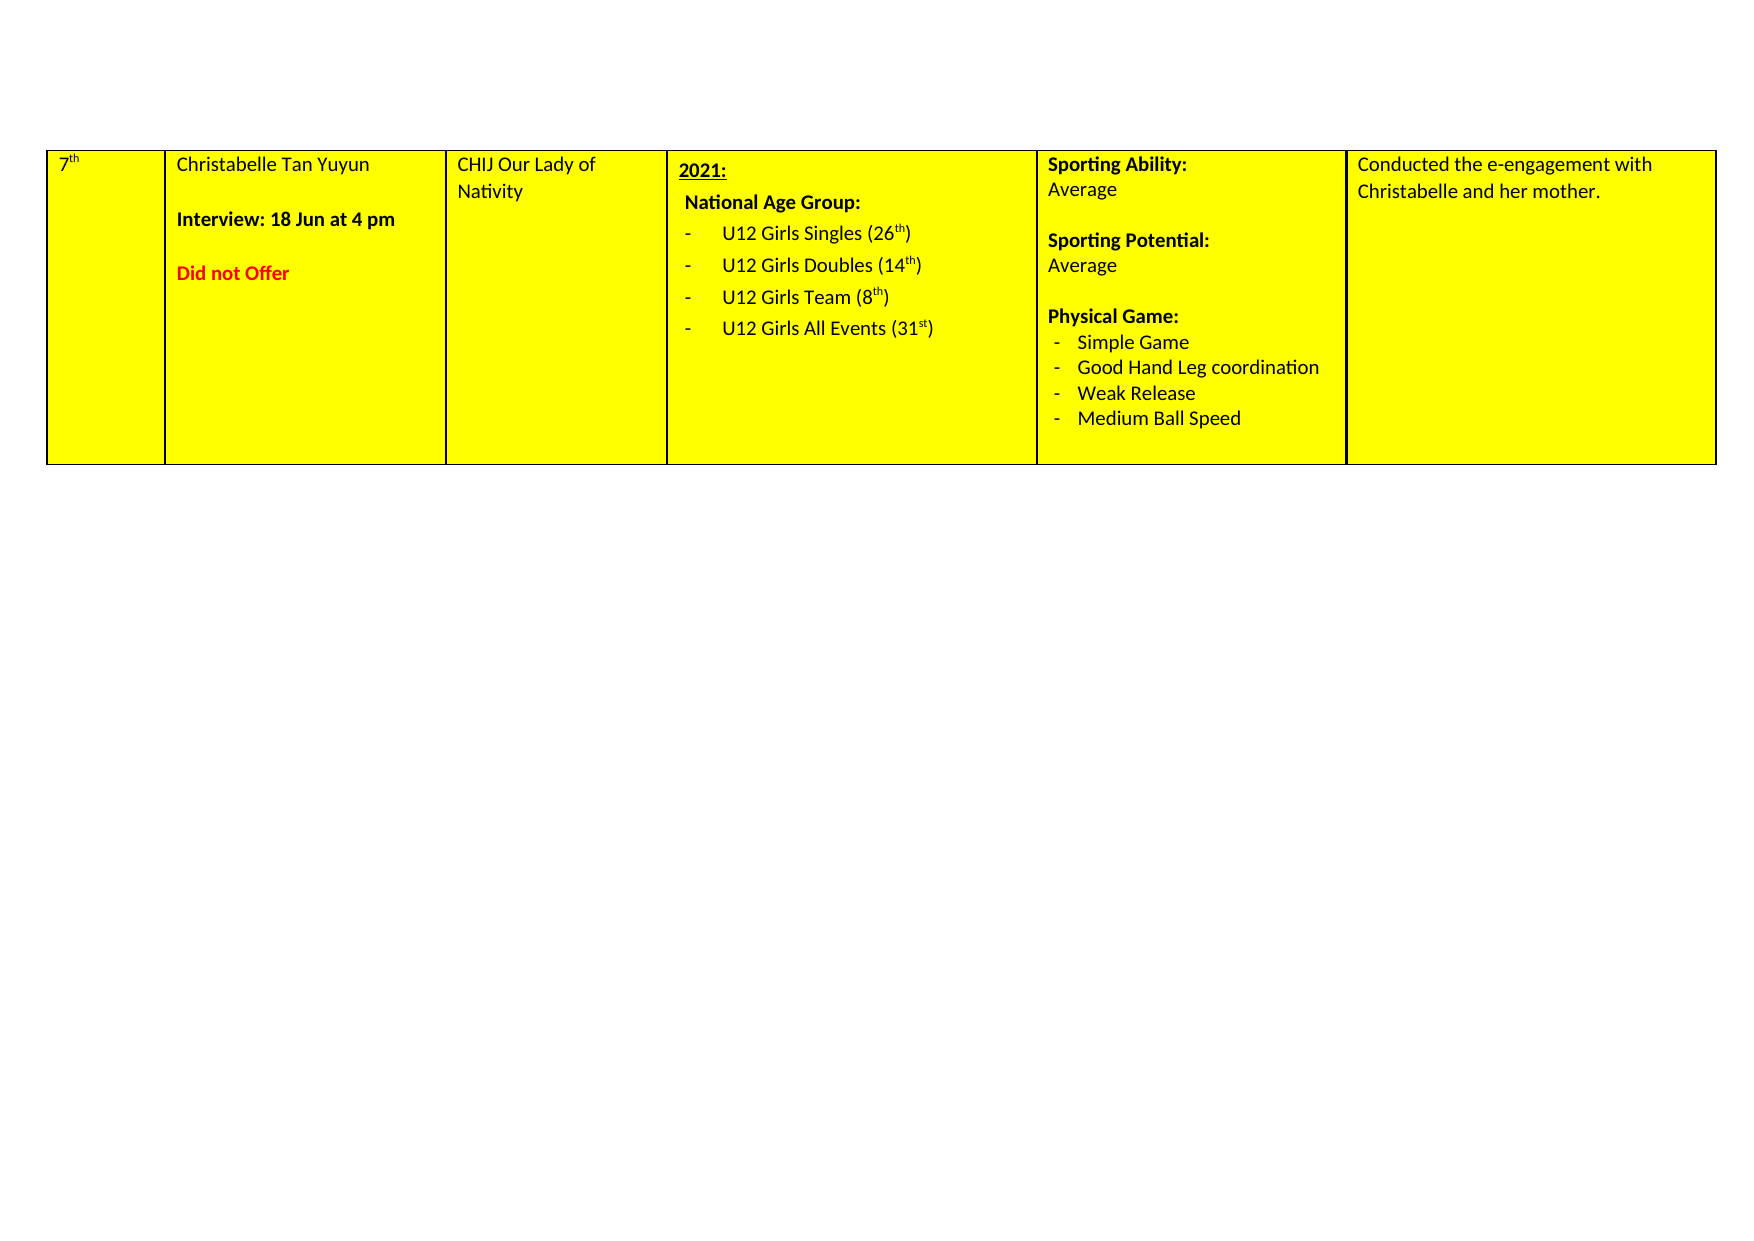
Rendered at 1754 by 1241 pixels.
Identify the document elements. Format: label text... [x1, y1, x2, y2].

table_cell 7th [48, 151, 164, 464]
table_cell Conducted the e-engagement with Christabelle and her mother. [1348, 151, 1715, 464]
table_cell CHIJ Our Lady of Nativity [447, 151, 666, 464]
table_cell 2021: National Age Group: U12 Girls Singles (26th) U12 Girls Doubles (14th) U12 Girls Team (8th) U12 Girls All Events (31st) [668, 151, 1036, 464]
table_cell Sporting Ability: Average Sporting Potential: Average Physical Game: Simple Game Good Hand Leg coordination Weak Release Medium Ball Speed [1038, 151, 1345, 464]
table_cell Christabelle Tan Yuyun Interview: 18 Jun at 4 pm Did not Offer [166, 151, 445, 464]
